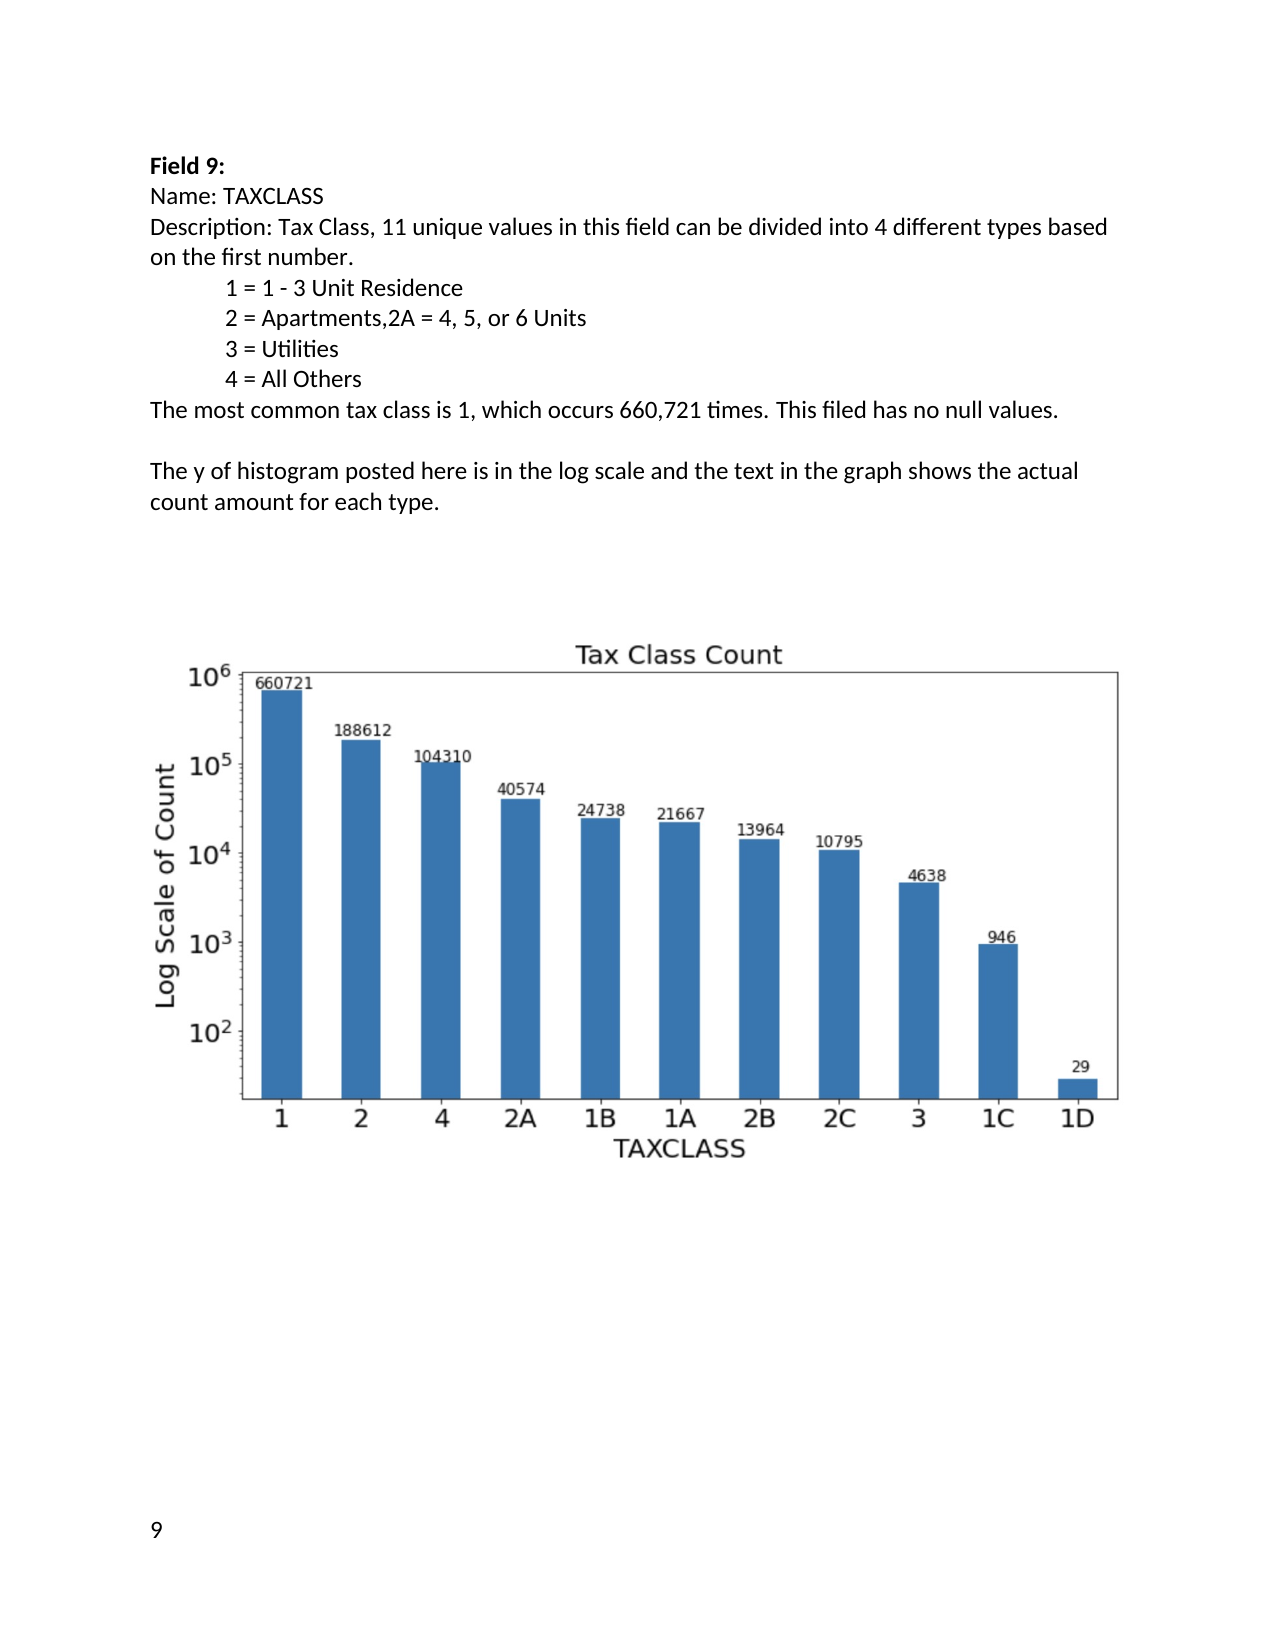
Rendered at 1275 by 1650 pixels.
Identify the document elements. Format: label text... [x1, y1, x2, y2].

text Description: Tax Class, 11 unique values in this field can be divided into 4 different types based on the first number. [150, 211, 1125, 272]
text Name: TAXCLASS [150, 181, 1125, 211]
text 4 = All Others [225, 364, 1125, 394]
text 2 = Apartments,2A = 4, 5, or 6 Units [225, 303, 1125, 333]
picture [150, 638, 1125, 1159]
text Field 9: [150, 150, 1125, 181]
text The y of histogram posted here is in the log scale and the text in the graph shows the actual count amount for each type. [150, 455, 1125, 516]
text 3 = Utilities [225, 333, 1125, 364]
text The most common tax class is 1, which occurs 660,721 times. This filed has no null values. [150, 394, 1125, 425]
text 1 = 1 - 3 Unit Residence [225, 272, 1125, 303]
